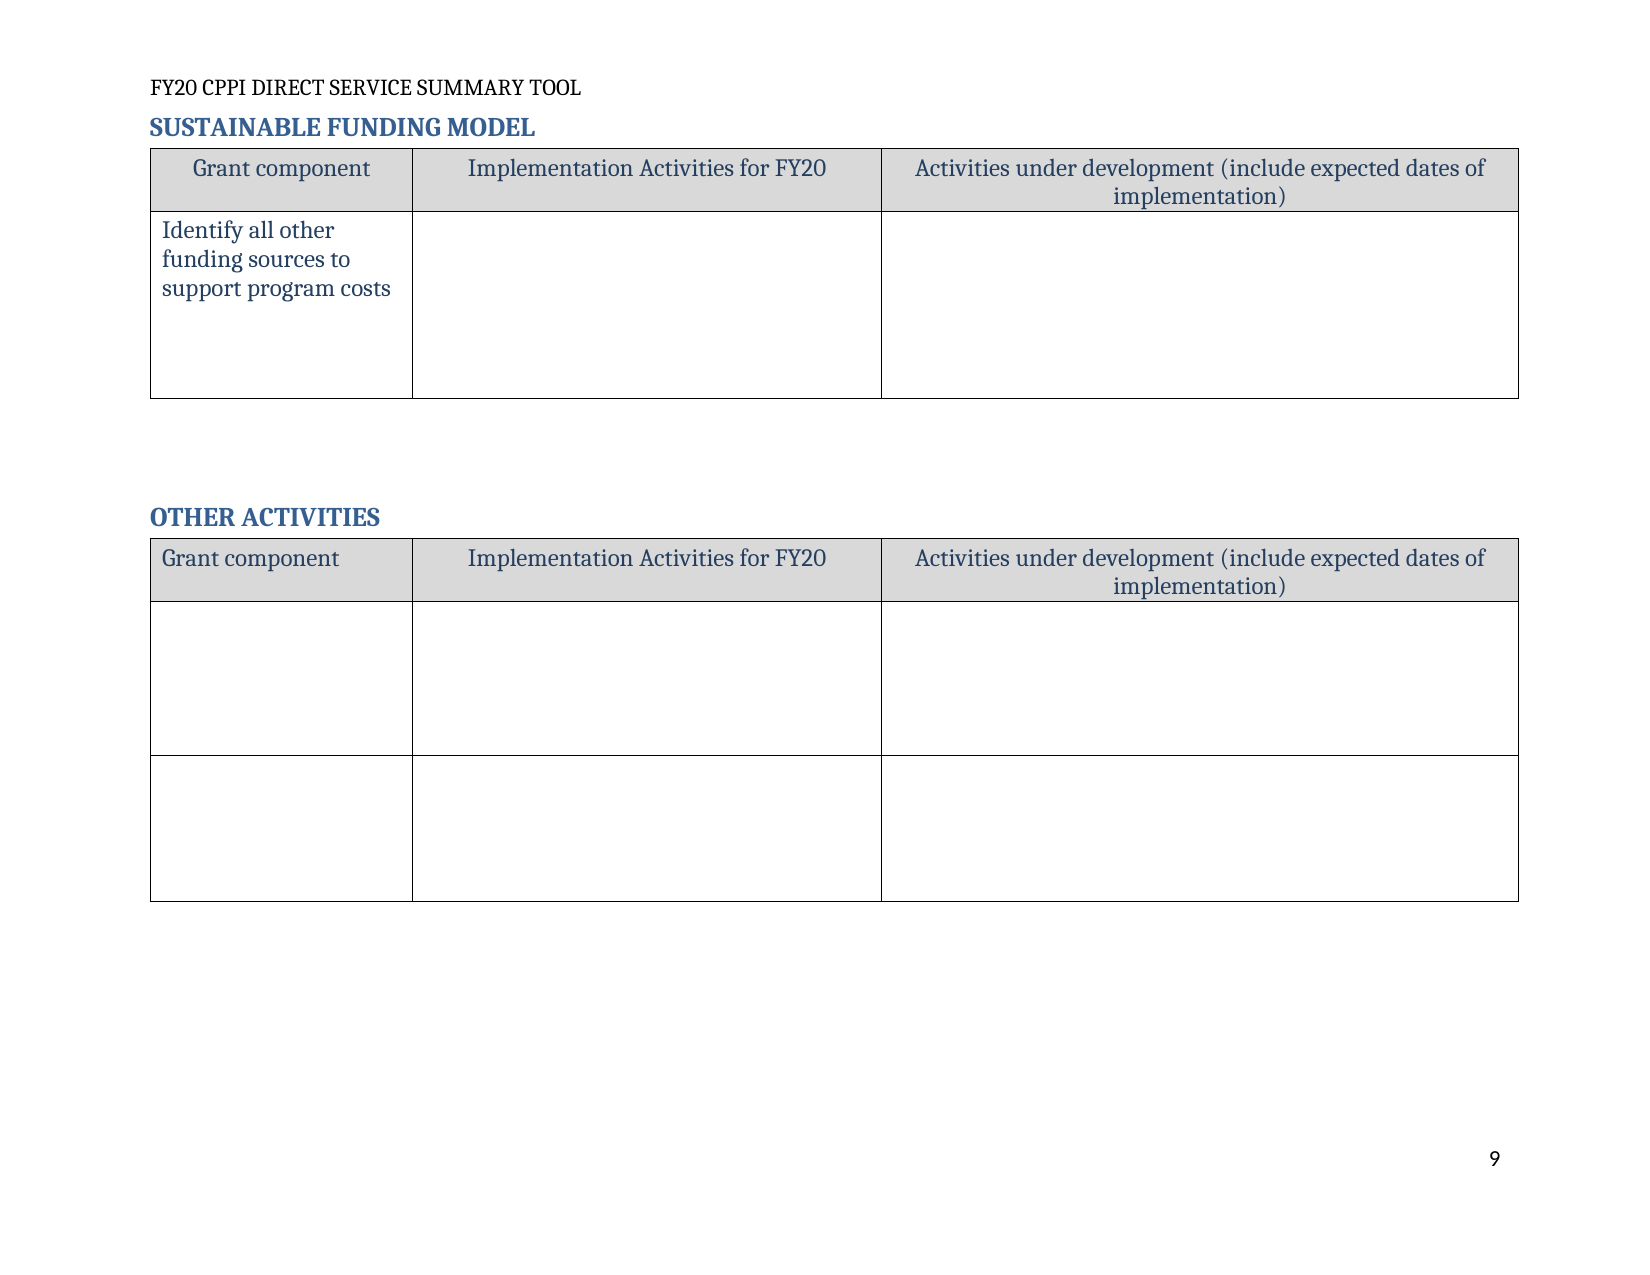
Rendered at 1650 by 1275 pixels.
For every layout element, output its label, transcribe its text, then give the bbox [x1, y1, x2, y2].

table_header Activities under development (include expected dates of implementation) [882, 539, 1518, 601]
subtitle OTHER ACTIVITIES [150, 502, 1500, 534]
table_header Grant component [151, 539, 412, 601]
table_cell [151, 602, 412, 755]
table_header Implementation Activities for FY20 [413, 149, 881, 211]
table_header Implementation Activities for FY20 [413, 539, 881, 601]
table_cell [413, 602, 881, 755]
table_cell Identify all other funding sources to support program costs [151, 212, 412, 397]
table_header Grant component [151, 149, 412, 211]
subtitle SUSTAINABLE FUNDING MODEL [150, 112, 1500, 144]
table_cell [882, 756, 1518, 901]
table_cell [882, 602, 1518, 755]
table_cell [413, 756, 881, 901]
table_header Activities under development (include expected dates of implementation) [882, 149, 1518, 211]
table_cell [151, 756, 412, 901]
table_cell [413, 212, 881, 397]
table_cell [882, 212, 1518, 397]
